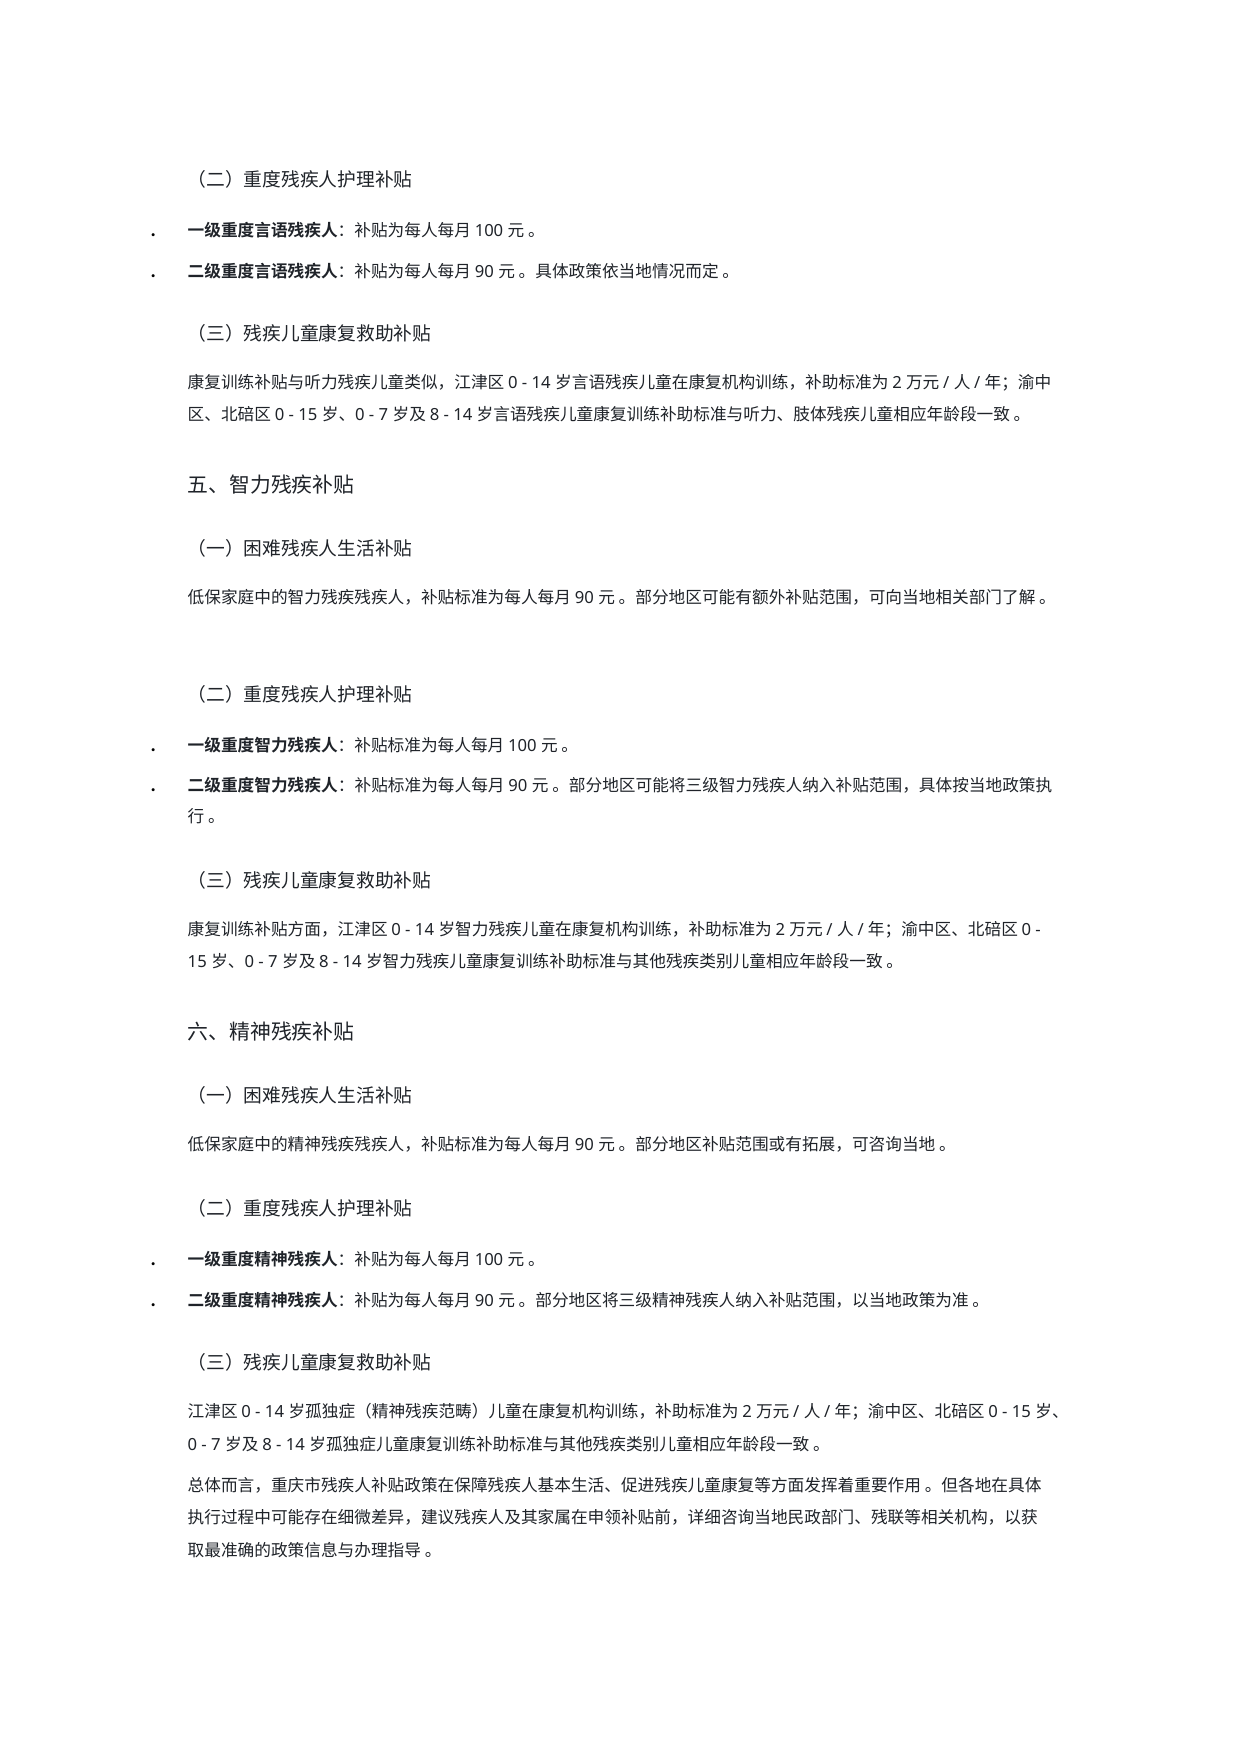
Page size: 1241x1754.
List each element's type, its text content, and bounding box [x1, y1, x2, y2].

text （一）困难残疾人生活补贴​ [187, 1078, 1053, 1111]
list 二级重度智力残疾人：补贴标准为每人每月 90 元 。部分地区可能将三级智力残疾人纳入补贴范围，具体按当地政策执行 。​ [150, 767, 1053, 832]
list 一级重度智力残疾人：补贴标准为每人每月 100 元 。​ [150, 726, 1053, 758]
text 低保家庭中的智力残疾残疾人，补贴标准为每人每月 90 元 。部分地区可能有额外补贴范围，可向当地相关部门了解 。​ [187, 580, 1053, 645]
text 江津区 0 - 14 岁孤独症（精神残疾范畴）儿童在康复机构训练，补助标准为 2 万元 / 人 / 年；渝中区、北碚区 0 - 15 岁、0 - 7 岁及 8 - 14 岁孤独症儿童康复训练补助标准与其他残疾类别儿童相应年龄段一致 。​ [187, 1394, 1053, 1459]
text （二）重度残疾人护理补贴​ [187, 162, 1053, 194]
text 康复训练补贴方面，江津区 0 - 14 岁智力残疾儿童在康复机构训练，补助标准为 2 万元 / 人 / 年；渝中区、北碚区 0 - 15 岁、0 - 7 岁及 8 - 14 岁智力残疾儿童康复训练补助标准与其他残疾类别儿童相应年龄段一致 。​ [187, 912, 1053, 977]
text 低保家庭中的精神残疾残疾人，补贴标准为每人每月 90 元 。部分地区补贴范围或有拓展，可咨询当地 。​ [187, 1127, 1053, 1160]
text 总体而言，重庆市残疾人补贴政策在保障残疾人基本生活、促进残疾儿童康复等方面发挥着重要作用 。但各地在具体执行过程中可能存在细微差异，建议残疾人及其家属在申领补贴前，详细咨询当地民政部门、残联等相关机构，以获取最准确的政策信息与办理指导 。 [187, 1467, 1053, 1565]
text （三）残疾儿童康复救助补贴​ [187, 863, 1053, 895]
text （二）重度残疾人护理补贴​ [187, 1191, 1053, 1224]
text （三）残疾儿童康复救助补贴​ [187, 316, 1053, 348]
text 五、智力残疾补贴​ [187, 467, 1053, 500]
text （二）重度残疾人护理补贴​ [187, 677, 1053, 709]
text （一）困难残疾人生活补贴​ [187, 531, 1053, 564]
list 二级重度精神残疾人：补贴为每人每月 90 元 。部分地区将三级精神残疾人纳入补贴范围，以当地政策为准 。​ [150, 1281, 1053, 1314]
list 一级重度言语残疾人：补贴为每人每月 100 元 。​ [150, 211, 1053, 244]
text （三）残疾儿童康复救助补贴​ [187, 1345, 1053, 1377]
text 六、精神残疾补贴​ [187, 1014, 1053, 1047]
list 一级重度精神残疾人：补贴为每人每月 100 元 。​ [150, 1240, 1053, 1273]
text 康复训练补贴与听力残疾儿童类似，江津区 0 - 14 岁言语残疾儿童在康复机构训练，补助标准为 2 万元 / 人 / 年；渝中区、北碚区 0 - 15 岁、0 - 7 岁及 8 - 14 岁言语残疾儿童康复训练补助标准与听力、肢体残疾儿童相应年龄段一致 。​ [187, 365, 1053, 430]
list 二级重度言语残疾人：补贴为每人每月 90 元 。具体政策依当地情况而定 。​ [150, 252, 1053, 284]
